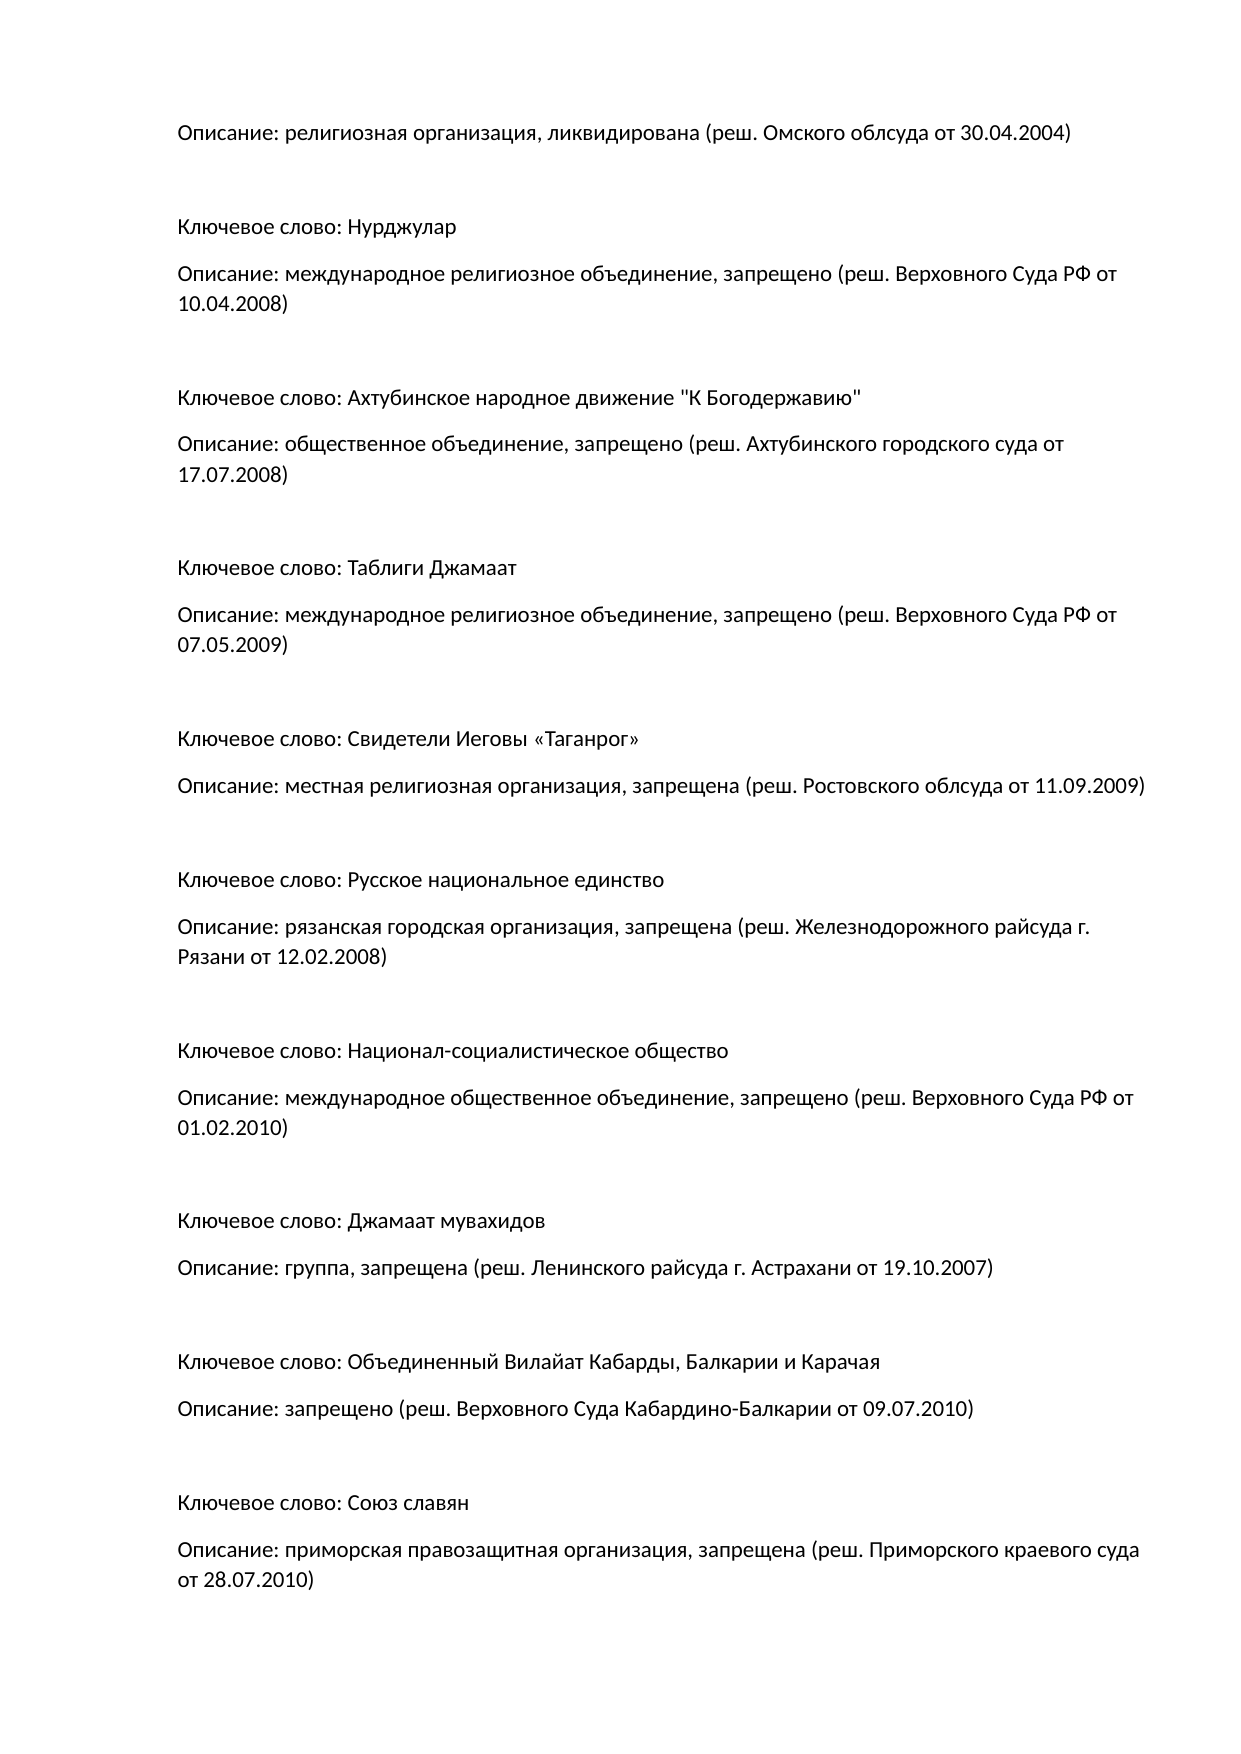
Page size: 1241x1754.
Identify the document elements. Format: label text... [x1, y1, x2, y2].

text Описание: группа, запрещена (реш. Ленинского райсуда г. Астрахани от 19.10.2007) [177, 1253, 1152, 1282]
text Описание: местная религиозная организация, запрещена (реш. Ростовского облсуда от 11.09.2009) [177, 771, 1152, 799]
text Ключевое слово: Национал-социалистическое общество [177, 1036, 1152, 1064]
text Ключевое слово: Объединенный Вилайат Кабарды, Балкарии и Карачая [177, 1347, 1152, 1375]
text Ключевое слово: Свидетели Иеговы «Таганрог» [177, 724, 1152, 752]
text Ключевое слово: Джамаат мувахидов [177, 1207, 1152, 1235]
text Описание: рязанская городская организация, запрещена (реш. Железнодорожного райсуда г. Рязани от 12.02.2008) [177, 912, 1152, 970]
text Описание: приморская правозащитная организация, запрещена (реш. Приморского краевого суда от 28.07.2010) [177, 1535, 1152, 1593]
text Описание: религиозная организация, ликвидирована (реш. Омского облсуда от 30.04.2004) [177, 118, 1152, 146]
text Описание: международное общественное объединение, запрещено (реш. Верховного Суда РФ от 01.02.2010) [177, 1083, 1152, 1141]
text Ключевое слово: Ахтубинское народное движение "К Богодержавию" [177, 383, 1152, 411]
text Ключевое слово: Нурджулар [177, 212, 1152, 240]
text Описание: запрещено (реш. Верховного Суда Кабардино-Балкарии от 09.07.2010) [177, 1394, 1152, 1422]
text Ключевое слово: Русское национальное единство [177, 865, 1152, 893]
text Описание: международное религиозное объединение, запрещено (реш. Верховного Суда РФ от 10.04.2008) [177, 259, 1152, 317]
text Ключевое слово: Союз славян [177, 1488, 1152, 1516]
text Ключевое слово: Таблиги Джамаат [177, 553, 1152, 582]
text Описание: общественное объединение, запрещено (реш. Ахтубинского городского суда от 17.07.2008) [177, 429, 1152, 488]
text Описание: международное религиозное объединение, запрещено (реш. Верховного Суда РФ от 07.05.2009) [177, 600, 1152, 659]
